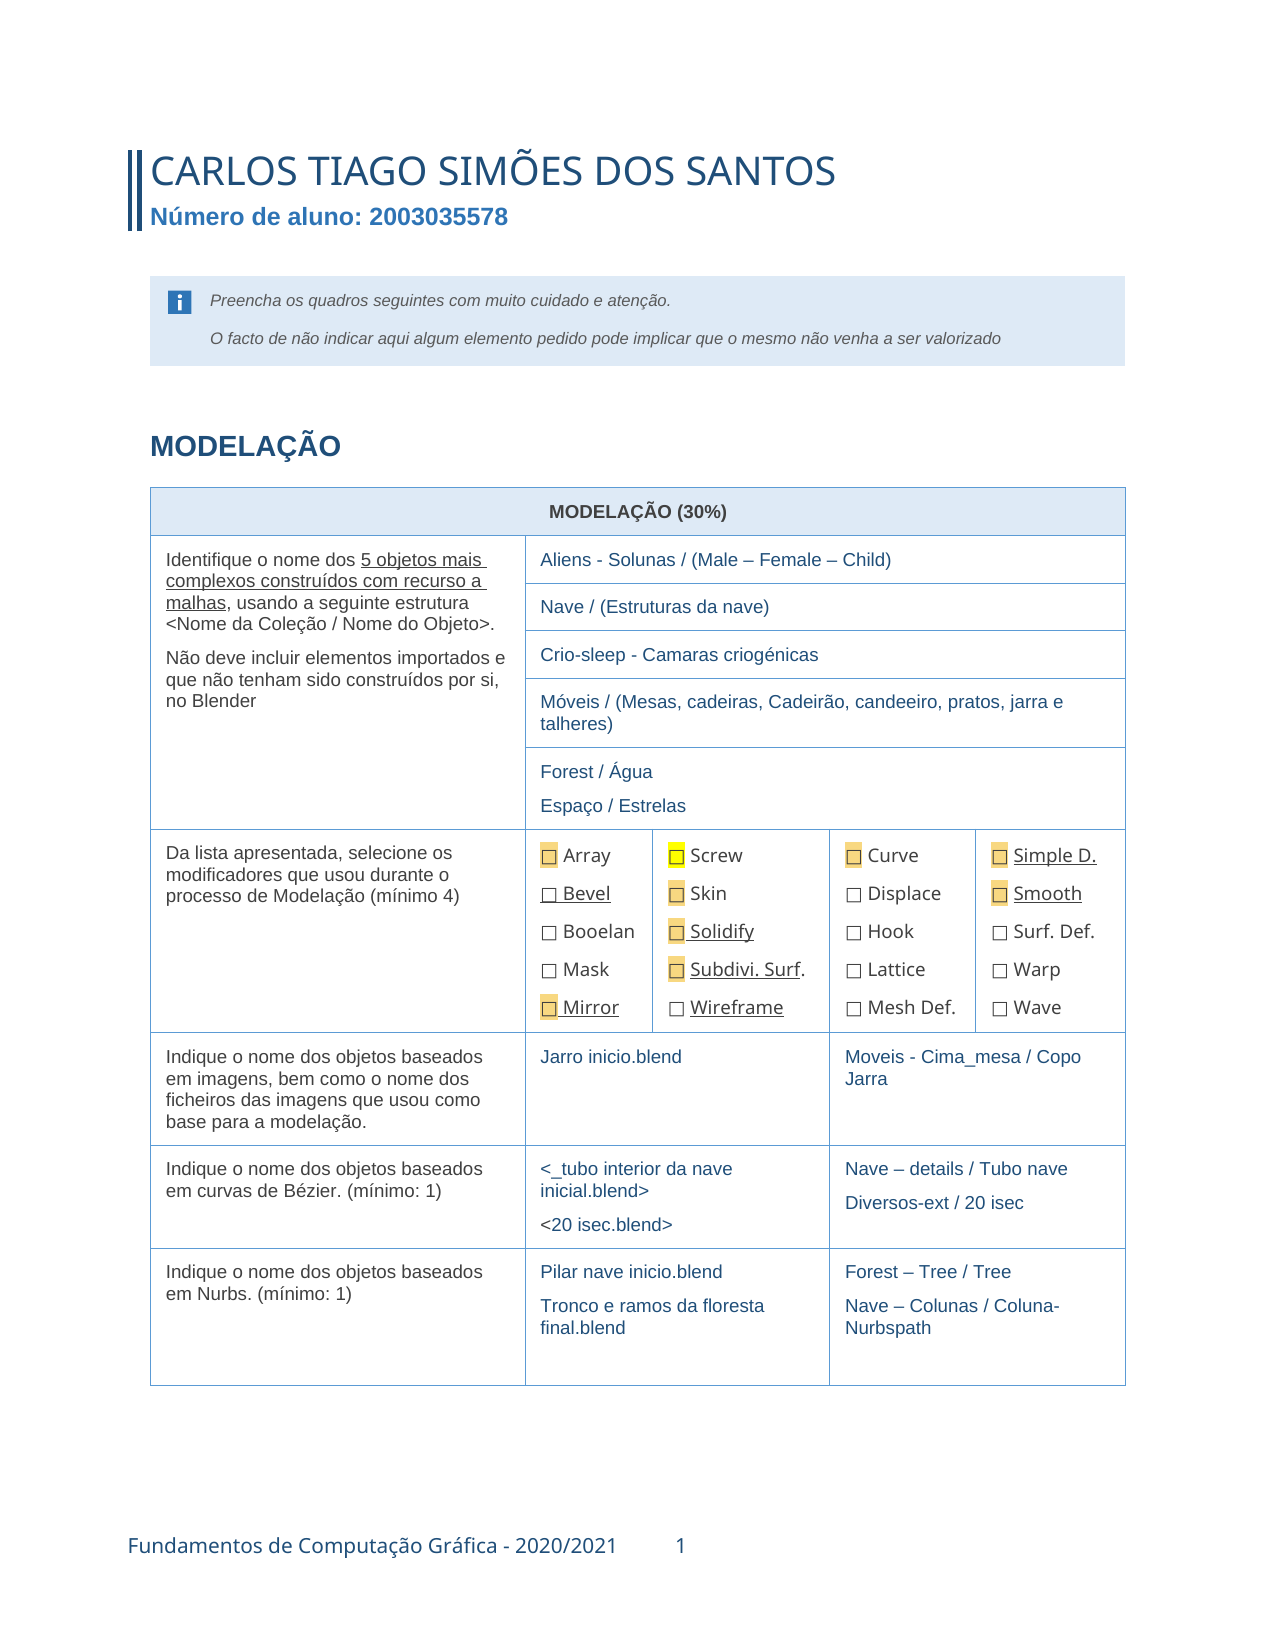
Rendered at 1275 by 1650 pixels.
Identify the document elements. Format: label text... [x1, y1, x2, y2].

subtitle Número de aluno: 2003035578 [142, 202, 1125, 231]
table_cell □ Curve □ Displace □ Hook □ Lattice □ Mesh Def. [830, 830, 975, 1032]
table_cell Forest / Água Espaço / Estrelas [526, 748, 1125, 828]
table_cell □ Simple D. □ Smooth □ Surf. Def. □ Warp □ Wave [976, 830, 1125, 1032]
table_cell □ Screw □ Skin □ Solidify □ Subdivi. Surf. □ Wireframe [653, 830, 829, 1032]
table_cell Nave – details / Tubo nave Diversos-ext / 20 isec [830, 1146, 1125, 1248]
title Carlos Tiago Simões dos Santos [150, 150, 1125, 194]
table_cell Crio-sleep - Camaras criogénicas [526, 631, 1125, 678]
table_cell Móveis / (Mesas, cadeiras, Cadeirão, candeeiro, pratos, jarra e talheres) [526, 679, 1125, 747]
table_cell Identifique o nome dos 5 objetos mais complexos construídos com recurso a malhas, usando a seguinte estrutura <Nome da Coleção / Nome do Objeto>. Não deve incluir elementos importados e que não tenham sido construídos por si, no Blender [151, 536, 525, 828]
table_cell Nave / (Estruturas da nave) [526, 584, 1125, 630]
table_cell Moveis - Cima_mesa / Copo Jarra [830, 1033, 1125, 1144]
table_cell Pilar nave inicio.blend Tronco e ramos da floresta final.blend [526, 1249, 829, 1385]
table_cell Indique o nome dos objetos baseados em imagens, bem como o nome dos ficheiros das imagens que usou como base para a modelação. [151, 1033, 525, 1144]
table_header Preencha os quadros seguintes com muito cuidado e atenção. O facto de não indicar aqui algum elemento pedido pode implicar que o mesmo não venha a ser valorizado [210, 276, 1125, 366]
table_header [150, 276, 210, 366]
table_header MODELAÇÃO (30%) [151, 488, 1125, 535]
table_cell Indique o nome dos objetos baseados em Nurbs. (mínimo: 1) [151, 1249, 525, 1385]
table_cell Aliens - Solunas / (Male – Female – Child) [526, 536, 1125, 582]
table_cell Forest – Tree / Tree Nave – Colunas / Coluna-Nurbspath [830, 1249, 1125, 1385]
table_cell □ Array □ Bevel □ Booelan □ Mask □ Mirror [526, 830, 652, 1032]
table_cell Jarro inicio.blend [526, 1033, 829, 1144]
table_cell Da lista apresentada, selecione os modificadores que usou durante o processo de Modelação (mínimo 4) [151, 830, 525, 1032]
table_cell Indique o nome dos objetos baseados em curvas de Bézier. (mínimo: 1) [151, 1146, 525, 1248]
subtitle MODELAÇÃO [150, 429, 1125, 462]
table_cell <_tubo interior da nave inicial.blend> <20 isec.blend> [526, 1146, 829, 1248]
